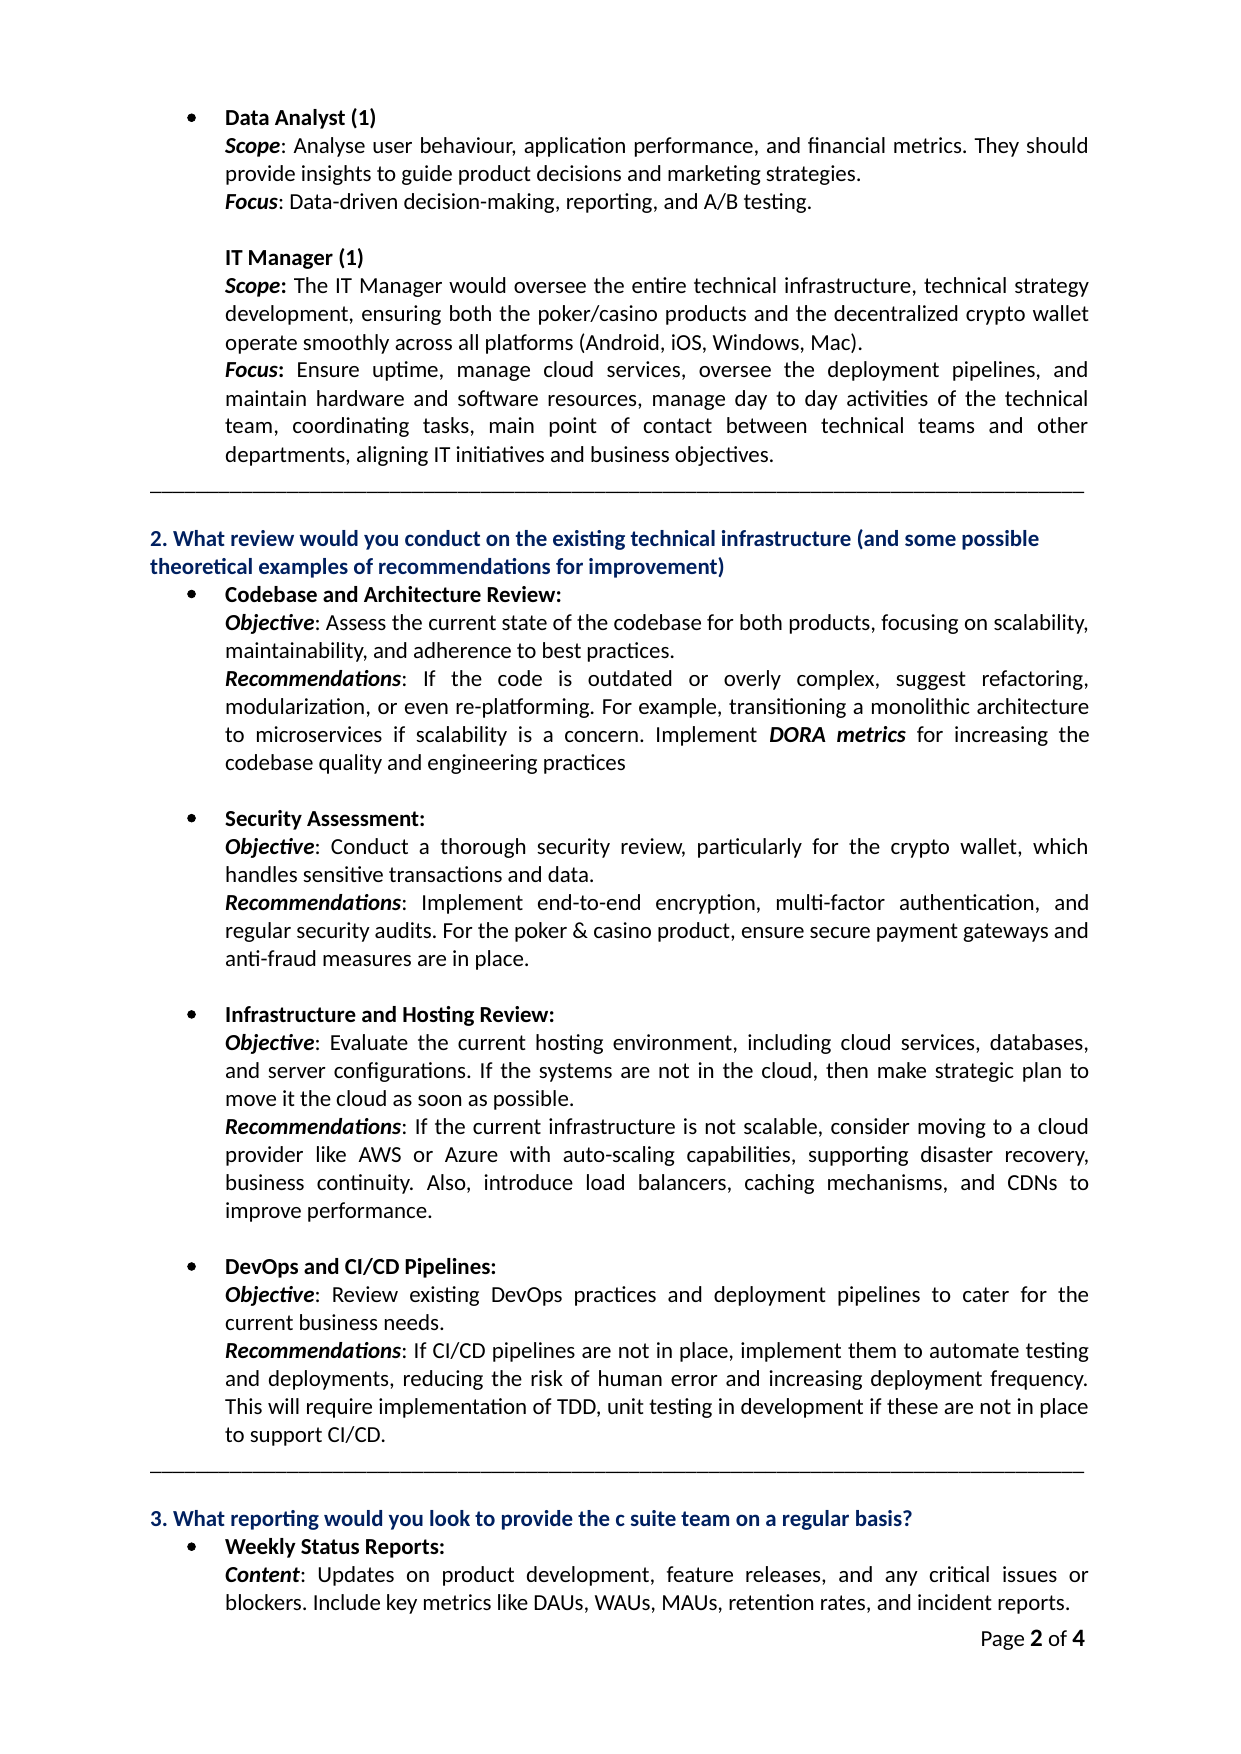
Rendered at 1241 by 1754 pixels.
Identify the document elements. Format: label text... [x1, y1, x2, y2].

text __________________________________________________________________________________ [150, 468, 1090, 496]
text 2. What review would you conduct on the existing technical infrastructure (and some possible theoretical examples of recommendations for improvement) [150, 496, 1090, 580]
text 3. What reporting would you look to provide the c suite team on a regular basis? [150, 1476, 1090, 1532]
list Data Analyst (1) [187, 103, 1090, 131]
list Weekly Status Reports: [187, 1532, 1090, 1561]
list Objective: Review existing DevOps practices and deployment pipelines to cater for the current business needs. [225, 1280, 1090, 1336]
list Focus: Data-driven decision-making, reporting, and A/B testing. [225, 187, 1090, 216]
list Infrastructure and Hosting Review: [187, 1000, 1090, 1028]
list Recommendations: If the current infrastructure is not scalable, consider moving to a cloud provider like AWS or Azure with auto-scaling capabilities, supporting disaster recovery, business continuity. Also, introduce load balancers, caching mechanisms, and CDNs to improve performance. [225, 1112, 1090, 1224]
list Scope: Analyse user behaviour, application performance, and financial metrics. They should provide insights to guide product decisions and marketing strategies. [225, 131, 1090, 187]
list Scope: The IT Manager would oversee the entire technical infrastructure, technical strategy development, ensuring both the poker/casino products and the decentralized crypto wallet operate smoothly across all platforms (Android, iOS, Windows, Mac). [225, 272, 1090, 356]
list Codebase and Architecture Review: [187, 580, 1090, 608]
list Recommendations: Implement end-to-end encryption, multi-factor authentication, and regular security audits. For the poker & casino product, ensure secure payment gateways and anti-fraud measures are in place. [225, 888, 1090, 972]
text __________________________________________________________________________________ [150, 1448, 1090, 1476]
list Recommendations: If CI/CD pipelines are not in place, implement them to automate testing and deployments, reducing the risk of human error and increasing deployment frequency. This will require implementation of TDD, unit testing in development if these are not in place to support CI/CD. [225, 1336, 1090, 1448]
list Recommendations: If the code is outdated or overly complex, suggest refactoring, modularization, or even re-platforming. For example, transitioning a monolithic architecture to microservices if scalability is a concern. Implement DORA metrics for increasing the codebase quality and engineering practices [225, 664, 1090, 776]
list Objective: Assess the current state of the codebase for both products, focusing on scalability, maintainability, and adherence to best practices. [225, 608, 1090, 664]
list DevOps and CI/CD Pipelines: [187, 1252, 1090, 1280]
list Content: Updates on product development, feature releases, and any critical issues or blockers. Include key metrics like DAUs, WAUs, MAUs, retention rates, and incident reports. [225, 1561, 1090, 1617]
list Security Assessment: [187, 804, 1090, 832]
list Focus: Ensure uptime, manage cloud services, oversee the deployment pipelines, and maintain hardware and software resources, manage day to day activities of the technical team, coordinating tasks, main point of contact between technical teams and other departments, aligning IT initiatives and business objectives. [225, 356, 1090, 468]
list Objective: Conduct a thorough security review, particularly for the crypto wallet, which handles sensitive transactions and data. [225, 832, 1090, 888]
list IT Manager (1) [225, 243, 1090, 272]
list Objective: Evaluate the current hosting environment, including cloud services, databases, and server configurations. If the systems are not in the cloud, then make strategic plan to move it the cloud as soon as possible. [225, 1028, 1090, 1112]
